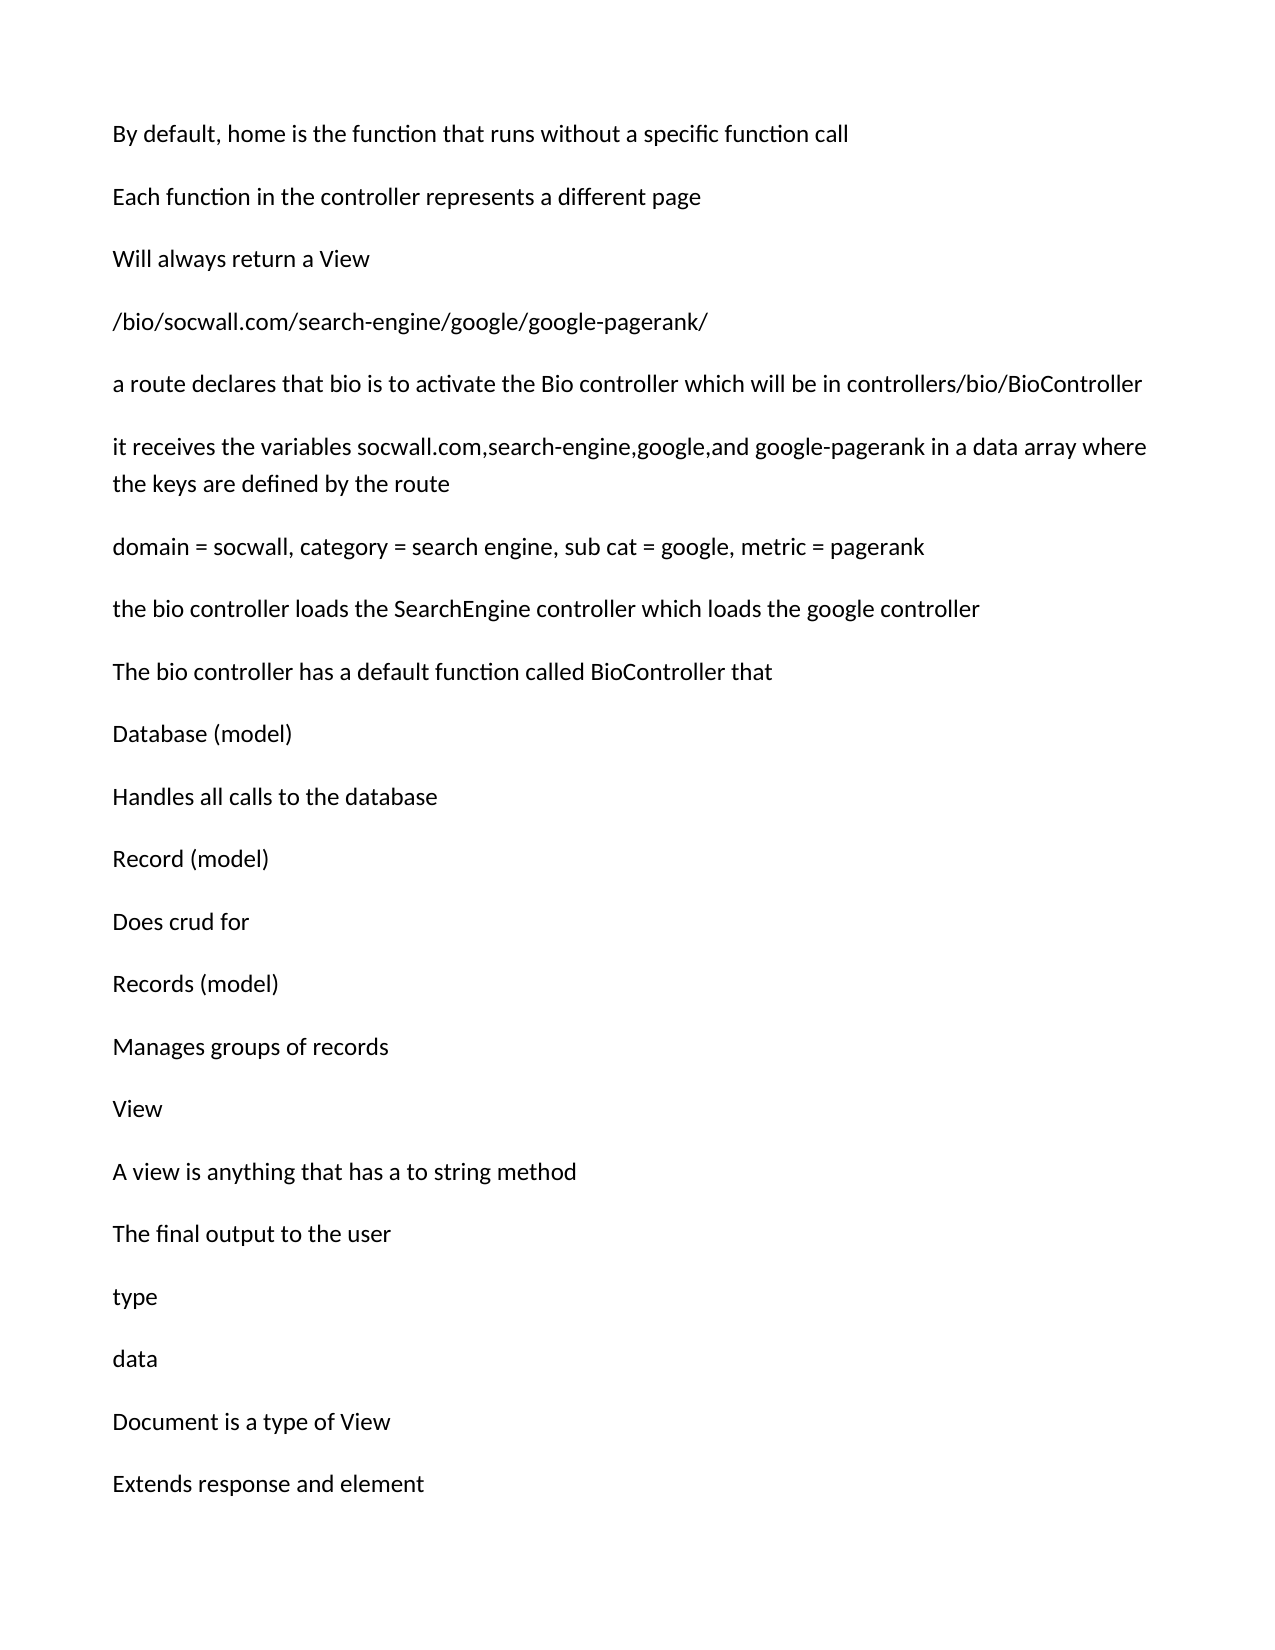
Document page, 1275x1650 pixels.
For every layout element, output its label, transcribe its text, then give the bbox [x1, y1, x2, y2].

text Does crud for [112, 900, 1162, 937]
text Records (model) [112, 962, 1162, 1000]
text Will always return a View [112, 237, 1162, 275]
text type [112, 1275, 1162, 1312]
text Document is a type of View [112, 1400, 1162, 1437]
text A view is anything that has a to string method [112, 1150, 1162, 1187]
text domain = socwall, category = search engine, sub cat = google, metric = pagerank [112, 525, 1162, 562]
text View [112, 1087, 1162, 1125]
text Record (model) [112, 837, 1162, 875]
text Each function in the controller represents a different page [112, 175, 1162, 212]
text data [112, 1337, 1162, 1375]
text a route declares that bio is to activate the Bio controller which will be in controllers/bio/BioController [112, 362, 1162, 400]
text The bio controller has a default function called BioController that [112, 650, 1162, 687]
text Handles all calls to the database [112, 775, 1162, 812]
text Manages groups of records [112, 1025, 1162, 1062]
text By default, home is the function that runs without a specific function call [112, 112, 1162, 150]
text the bio controller loads the SearchEngine controller which loads the google controller [112, 587, 1162, 625]
text The final output to the user [112, 1212, 1162, 1250]
text Database (model) [112, 712, 1162, 750]
text it receives the variables socwall.com,search-engine,google,and google-pagerank in a data array where the keys are defined by the route [112, 425, 1162, 500]
text Extends response and element [112, 1462, 1162, 1500]
text /bio/socwall.com/search-engine/google/google-pagerank/ [112, 300, 1162, 337]
